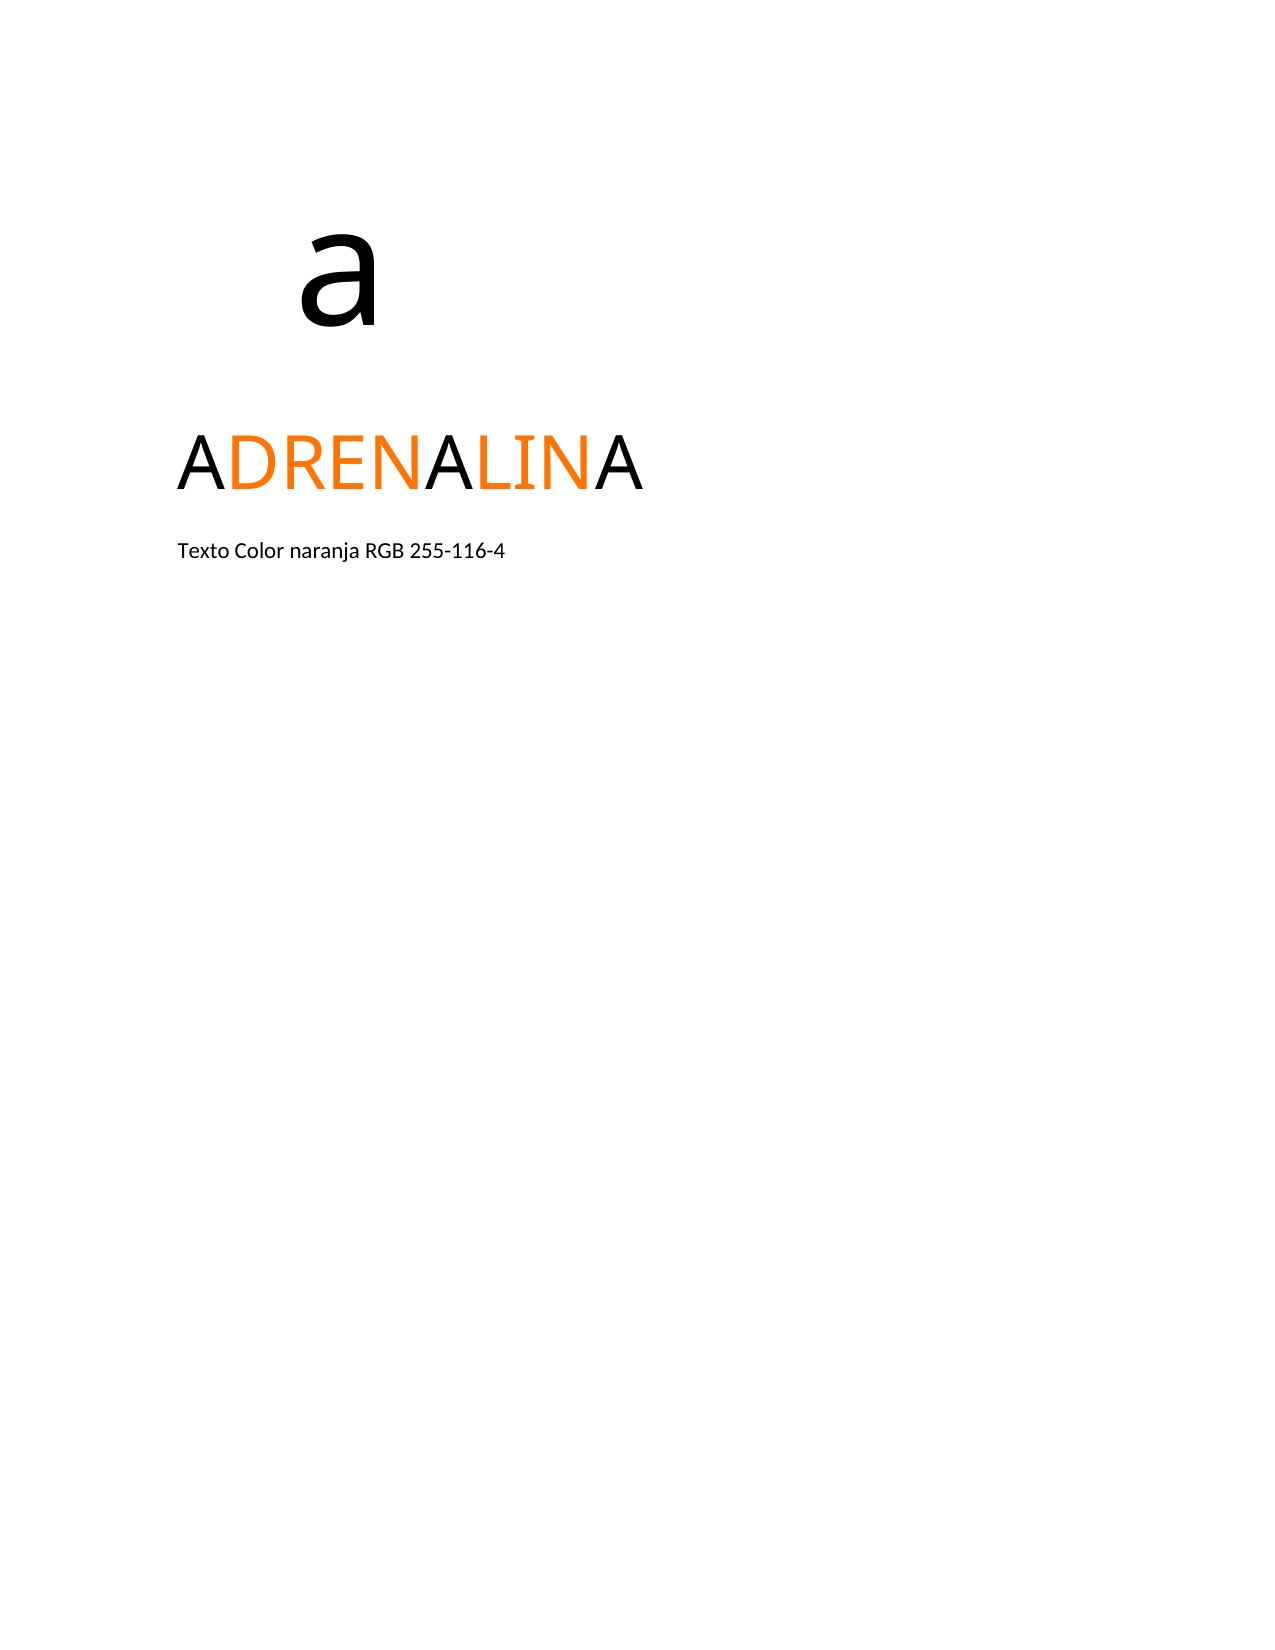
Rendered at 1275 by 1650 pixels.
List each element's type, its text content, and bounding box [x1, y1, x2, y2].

text ADRENALINA [177, 409, 1098, 512]
text Texto Color naranja RGB 255-116-4 [177, 536, 1098, 564]
text a [177, 148, 1098, 374]
